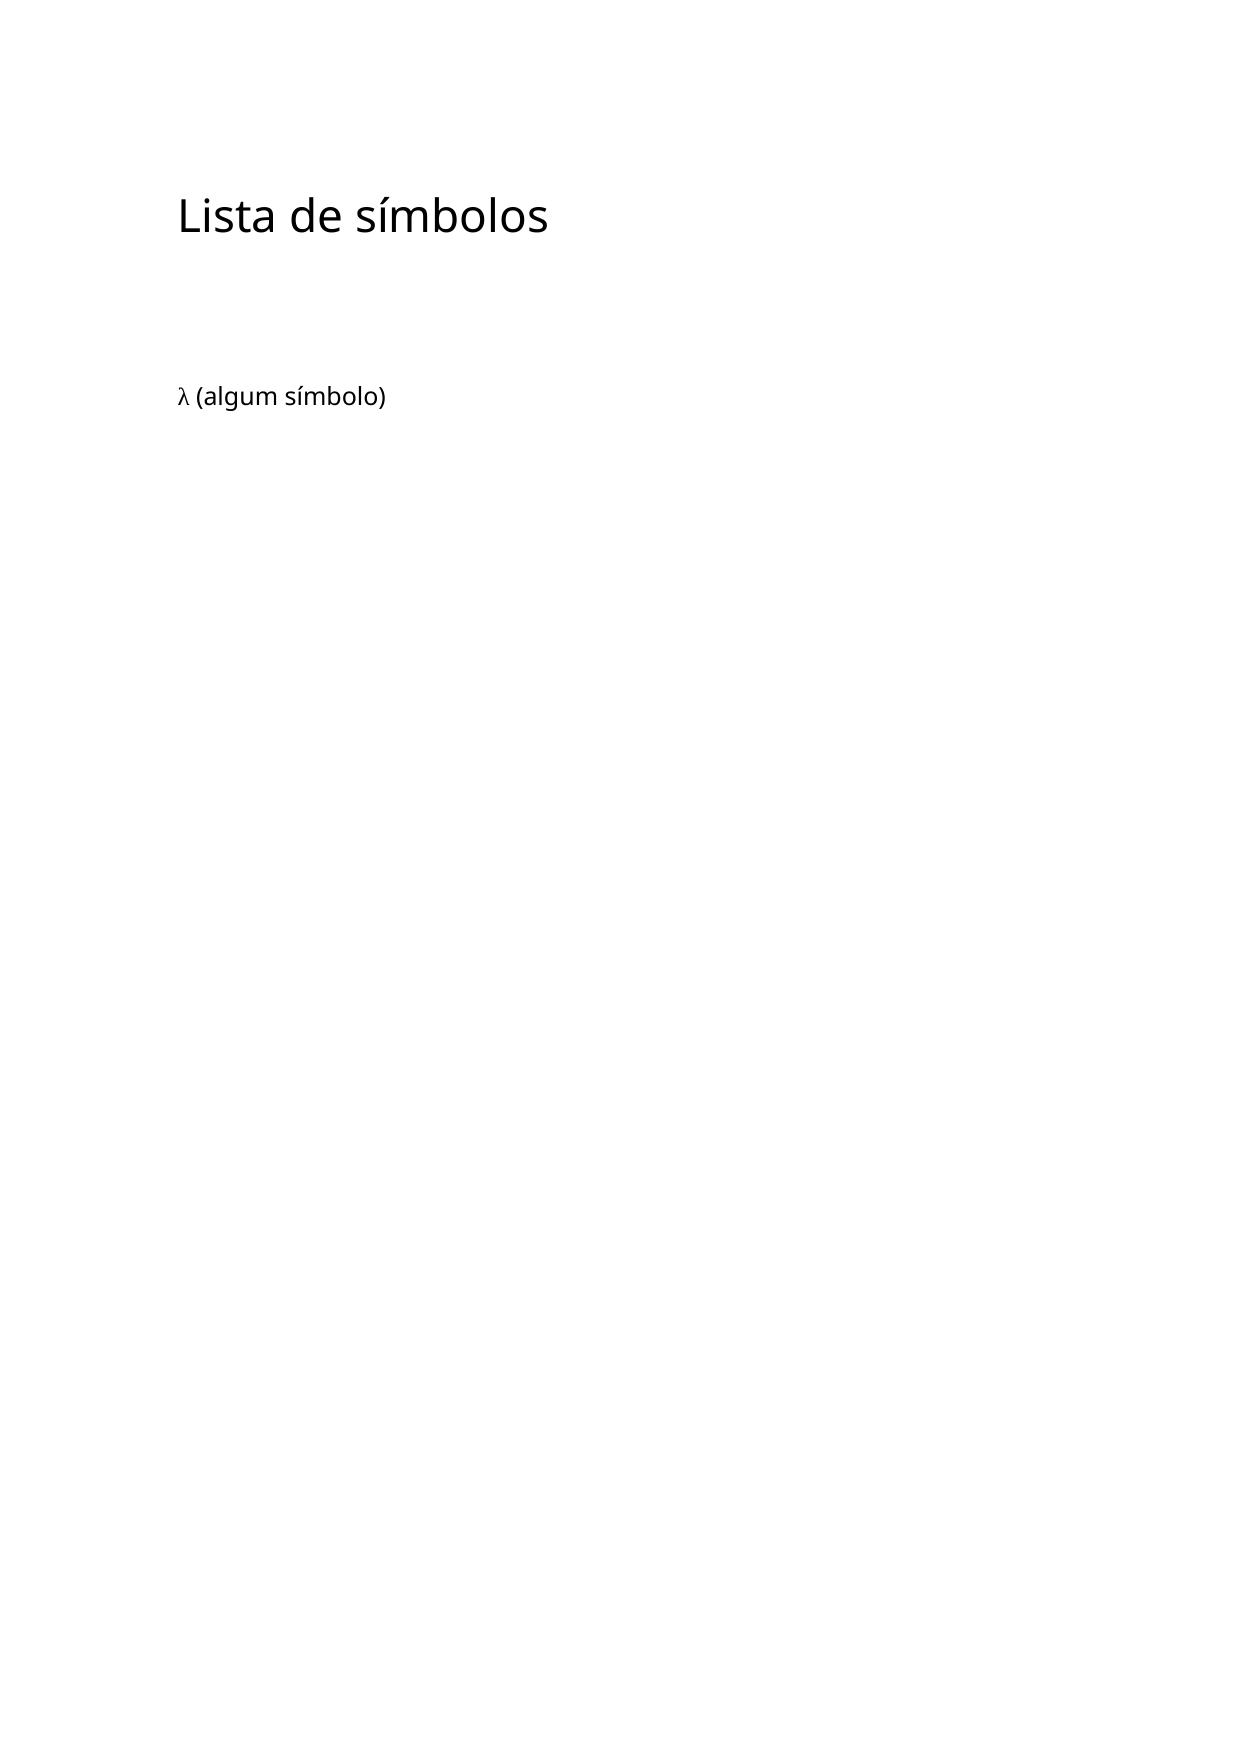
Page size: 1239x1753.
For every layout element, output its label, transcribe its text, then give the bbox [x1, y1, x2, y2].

text Lista de símbolos [177, 183, 1121, 246]
text λ (algum símbolo) [177, 378, 1121, 412]
